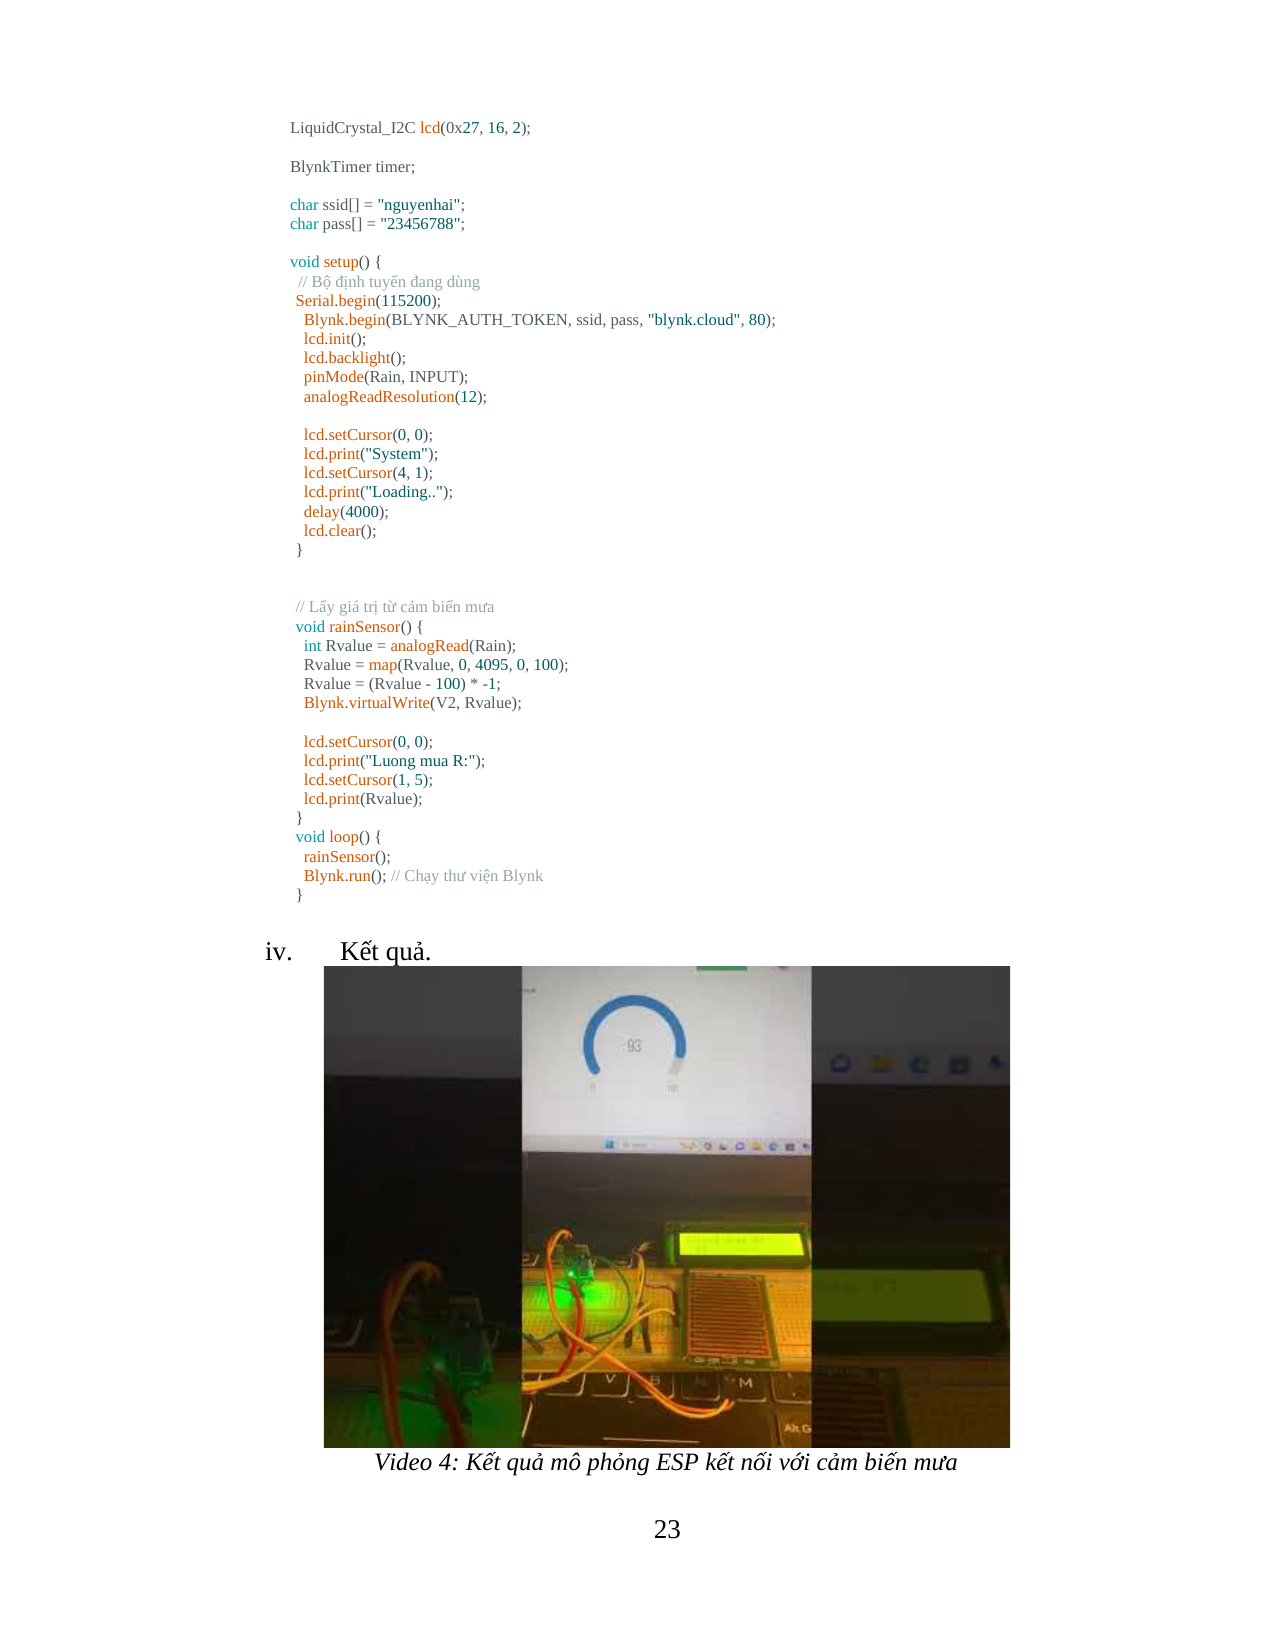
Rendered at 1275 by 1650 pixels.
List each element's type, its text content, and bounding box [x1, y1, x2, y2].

text lcd.print("System"); [295, 444, 1157, 463]
text pinMode(Rain, INPUT); [295, 367, 1157, 386]
text Blynk.run(); // Chạy thư viện Blynk [236, 866, 1157, 885]
text void setup() { [290, 233, 1157, 271]
text lcd.backlight(); [295, 348, 1157, 367]
text lcd.setCursor(0, 0); [295, 406, 1157, 444]
text char ssid[] = "nguyenhai"; [290, 176, 1157, 214]
text void rainSensor() { [295, 616, 1157, 636]
list Kết quả. [265, 935, 1157, 966]
text // Bộ định tuyến đang dùng [290, 271, 1157, 291]
text lcd.init(); [295, 329, 1157, 348]
text } [295, 808, 1157, 827]
text LiquidCrystal_I2C lcd(0x27, 16, 2); [290, 118, 1157, 137]
text } [236, 885, 1157, 904]
text } [295, 540, 1157, 559]
text lcd.clear(); [295, 521, 1157, 540]
text int Rvalue = analogRead(Rain); [295, 636, 1157, 655]
text lcd.print("Loading.."); [295, 482, 1157, 501]
text lcd.print(Rvalue); [295, 789, 1157, 808]
text delay(4000); [295, 501, 1157, 521]
text Rvalue = (Rvalue - 100) * -1; [295, 674, 1157, 693]
text char pass[] = "23456788"; [290, 214, 1157, 233]
text Rvalue = map(Rvalue, 0, 4095, 0, 100); [295, 655, 1157, 674]
picture [323, 966, 1011, 1448]
text lcd.setCursor(4, 1); [295, 463, 1157, 482]
text Serial.begin(115200); [295, 291, 1157, 310]
text void loop() { [236, 827, 1157, 846]
text analogReadResolution(12); [295, 386, 1157, 406]
text rainSensor(); [236, 846, 1157, 866]
text lcd.print("Luong mua R:"); [295, 751, 1157, 770]
text Blynk.begin(BLYNK_AUTH_TOKEN, ssid, pass, "blynk.cloud", 80); [295, 310, 1157, 329]
text lcd.setCursor(1, 5); [295, 770, 1157, 789]
text lcd.setCursor(0, 0); [295, 712, 1157, 751]
text Blynk.virtualWrite(V2, Rvalue); [295, 693, 1157, 712]
text // Lấy giá trị từ cảm biến mưa [295, 559, 1157, 616]
text BlynkTimer timer; [290, 137, 1157, 176]
